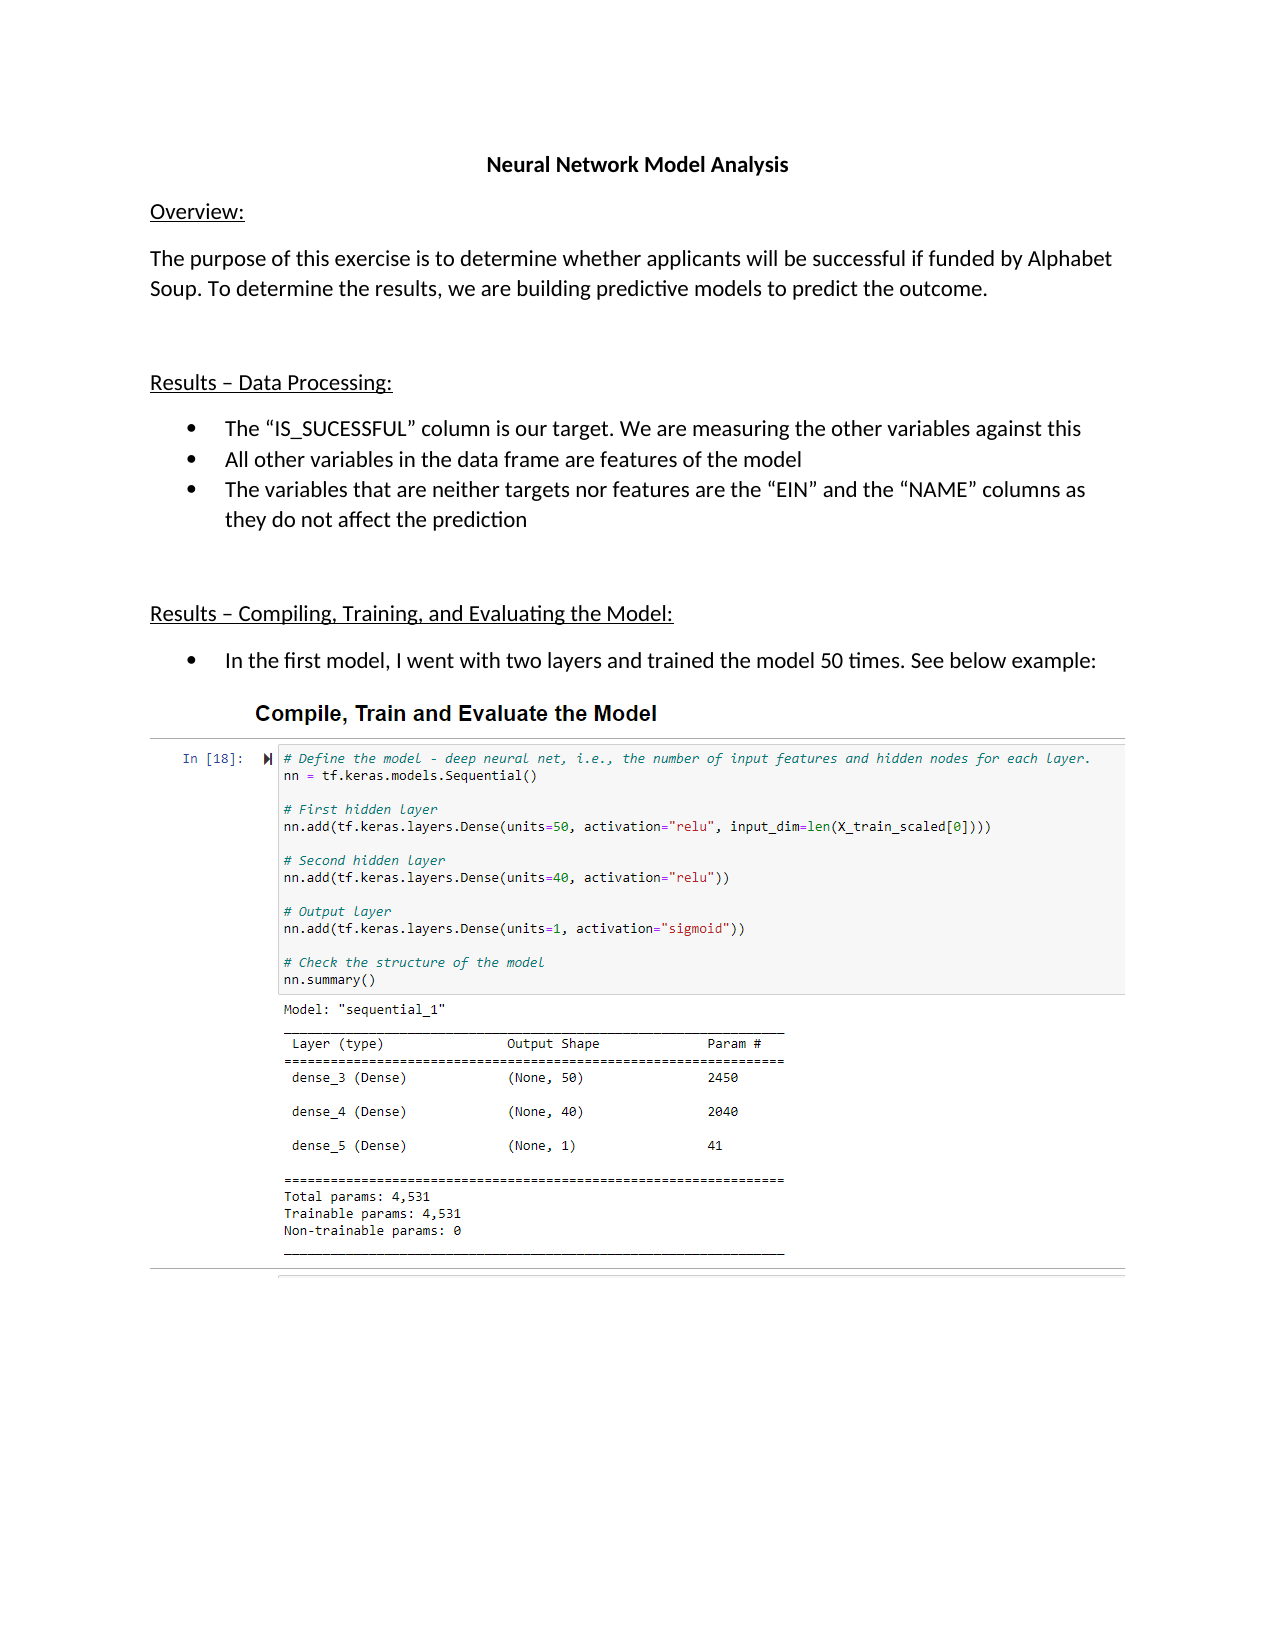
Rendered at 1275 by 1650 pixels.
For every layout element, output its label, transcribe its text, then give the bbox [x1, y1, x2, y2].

list All other variables in the data frame are features of the model [187, 445, 1125, 473]
list In the first model, I went with two layers and trained the model 50 times. See below example: [187, 646, 1125, 674]
text Results – Data Processing: [150, 368, 1125, 396]
list The variables that are neither targets nor features are the “EIN” and the “NAME” columns as they do not affect the prediction [187, 475, 1125, 533]
picture [150, 692, 1125, 1278]
list The “IS_SUCESSFUL” column is our target. We are measuring the other variables against this [187, 414, 1125, 443]
text Results – Compiling, Training, and Evaluating the Model: [150, 599, 1125, 627]
text The purpose of this exercise is to determine whether applicants will be successful if funded by Alphabet Soup. To determine the results, we are building predictive models to predict the outcome. [150, 244, 1125, 302]
text Overview: [150, 197, 1125, 225]
text Neural Network Model Analysis [150, 150, 1125, 178]
